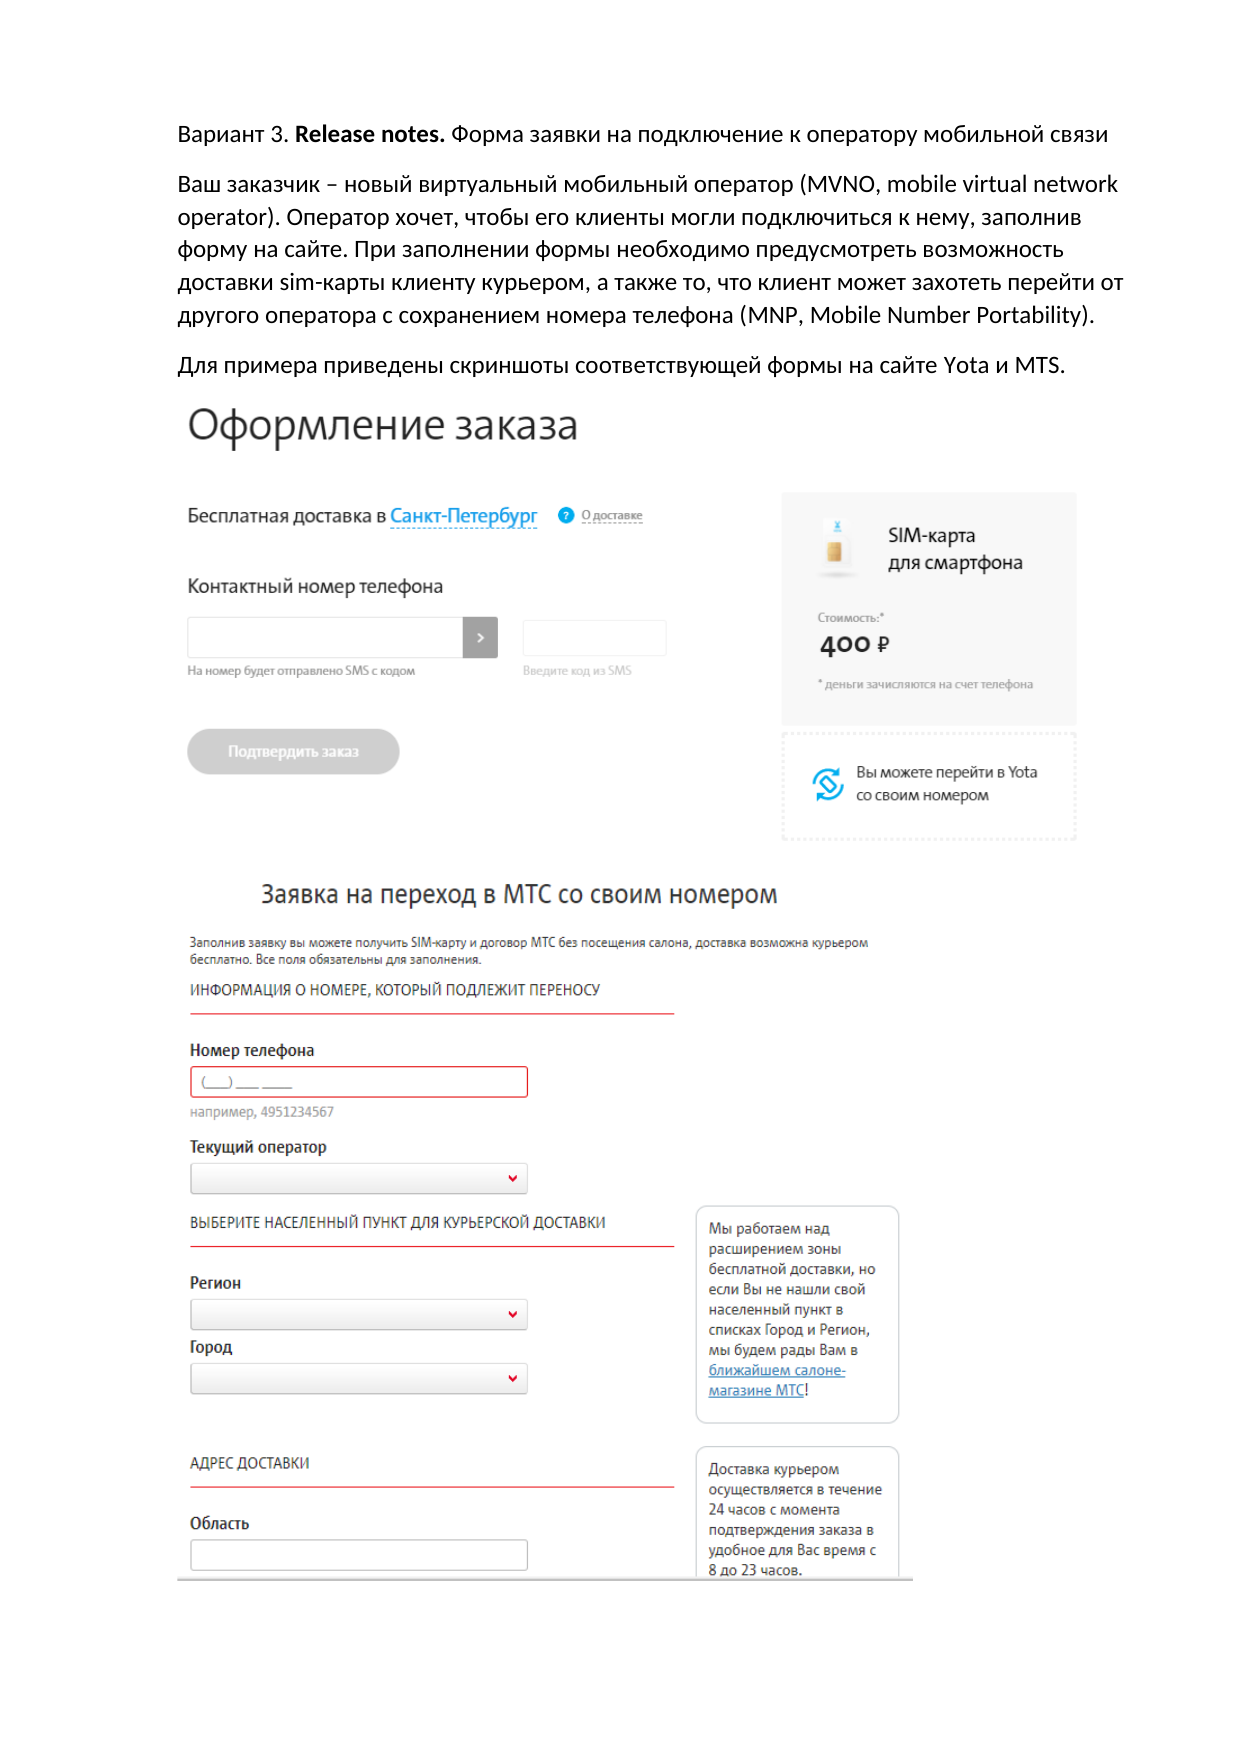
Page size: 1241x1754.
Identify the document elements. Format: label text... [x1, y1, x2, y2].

text Вариант 3. Release notes. Форма заявки на подключение к оператору мобильной связи [177, 118, 1152, 149]
picture [177, 398, 1087, 847]
picture [177, 865, 913, 1581]
text Для примера приведены скриншоты соответствующей формы на сайте Yota и MTS. [177, 349, 1152, 379]
text Ваш заказчик – новый виртуальный мобильный оператор (MVNO, mobile virtual network operator). Оператор хочет, чтобы его клиенты могли подключиться к нему, заполнив форму на сайте. При заполнении формы необходимо предусмотреть возможность доставки sim-карты клиенту курьером, а также то, что клиент может захотеть перейти от другого оператора с сохранением номера телефона (MNP, Mobile Number Portability). [177, 168, 1152, 330]
